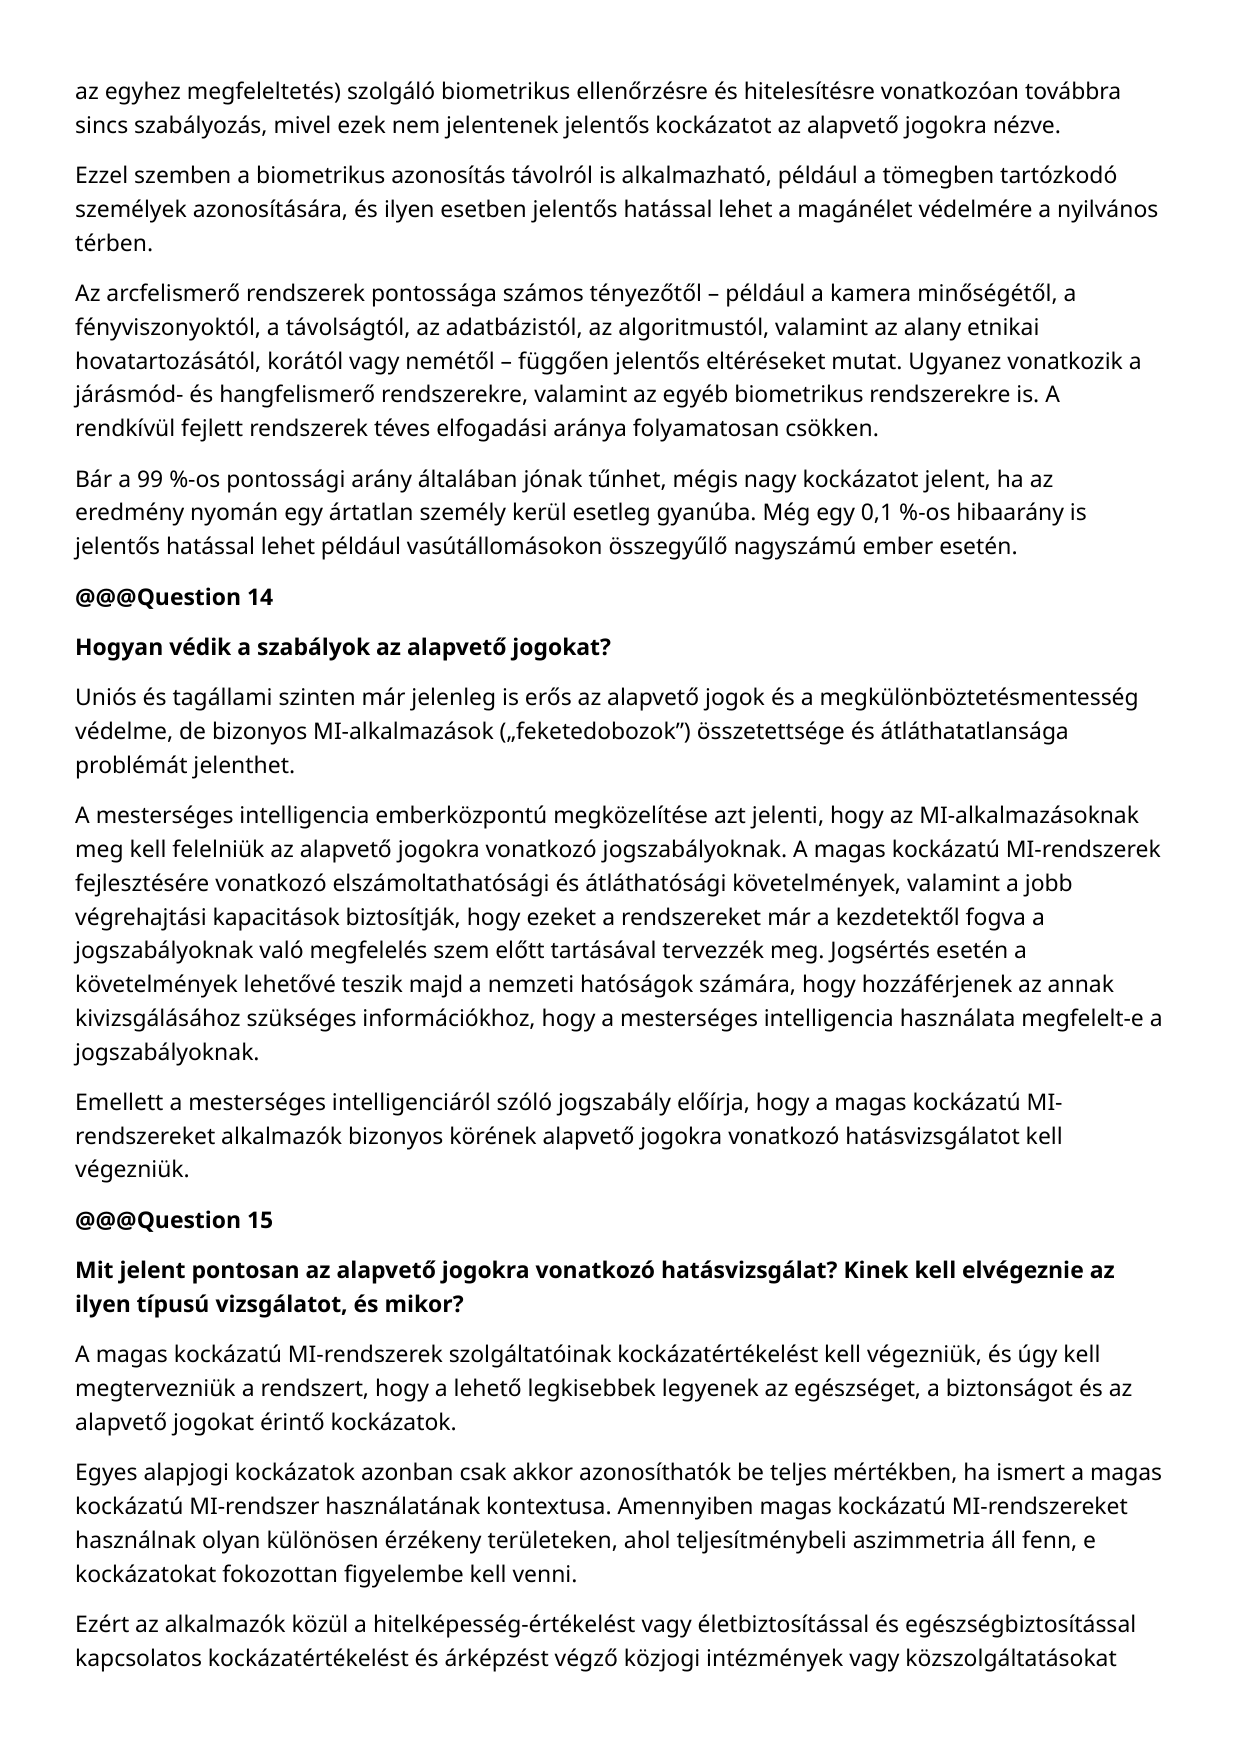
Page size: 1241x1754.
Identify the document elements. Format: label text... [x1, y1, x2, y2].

text @@@Question 15 [75, 1204, 1165, 1235]
text A mesterséges intelligencia emberközpontú megközelítése azt jelenti, hogy az MI-alkalmazásoknak meg kell felelniük az alapvető jogokra vonatkozó jogszabályoknak. A magas kockázatú MI-rendszerek fejlesztésére vonatkozó elszámoltathatósági és átláthatósági követelmények, valamint a jobb végrehajtási kapacitások biztosítják, hogy ezeket a rendszereket már a kezdetektől fogva a jogszabályoknak való megfelelés szem előtt tartásával tervezzék meg. Jogsértés esetén a követelmények lehetővé teszik majd a nemzeti hatóságok számára, hogy hozzáférjenek az annak kivizsgálásához szükséges információkhoz, hogy a mesterséges intelligencia használata megfelelt-e a jogszabályoknak. [75, 799, 1165, 1067]
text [75, 75, 1165, 140]
text Uniós és tagállami szinten már jelenleg is erős az alapvető jogok és a megkülönböztetésmentesség védelme, de bizonyos MI-alkalmazások („feketedobozok”) összetettsége és átláthatatlansága problémát jelenthet. [75, 681, 1165, 780]
text Ezzel szemben a biometrikus azonosítás távolról is alkalmazható, például a tömegben tartózkodó személyek azonosítására, és ilyen esetben jelentős hatással lehet a magánélet védelmére a nyilvános térben. [75, 159, 1165, 258]
text Egyes alapjogi kockázatok azonban csak akkor azonosíthatók be teljes mértékben, ha ismert a magas kockázatú MI-rendszer használatának kontextusa. Amennyiben magas kockázatú MI-rendszereket használnak olyan különösen érzékeny területeken, ahol teljesítménybeli aszimmetria áll fenn, e kockázatokat fokozottan figyelembe kell venni. [75, 1456, 1165, 1589]
text Hogyan védik a szabályok az alapvető jogokat? [75, 631, 1165, 662]
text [75, 1608, 1165, 1673]
text @@@Question 14 [75, 580, 1165, 612]
text Az arcfelismerő rendszerek pontossága számos tényezőtől – például a kamera minőségétől, a fényviszonyoktól, a távolságtól, az adatbázistól, az algoritmustól, valamint az alany etnikai hovatartozásától, korától vagy nemétől – függően jelentős eltéréseket mutat. Ugyanez vonatkozik a járásmód- és hangfelismerő rendszerekre, valamint az egyéb biometrikus rendszerekre is. A rendkívül fejlett rendszerek téves elfogadási aránya folyamatosan csökken. [75, 277, 1165, 443]
text A magas kockázatú MI-rendszerek szolgáltatóinak kockázatértékelést kell végezniük, és úgy kell megtervezniük a rendszert, hogy a lehető legkisebbek legyenek az egészséget, a biztonságot és az alapvető jogokat érintő kockázatok. [75, 1338, 1165, 1437]
text Mit jelent pontosan az alapvető jogokra vonatkozó hatásvizsgálat? Kinek kell elvégeznie az ilyen típusú vizsgálatot, és mikor? [75, 1254, 1165, 1319]
text Bár a 99 %-os pontossági arány általában jónak tűnhet, mégis nagy kockázatot jelent, ha az eredmény nyomán egy ártatlan személy kerül esetleg gyanúba. Még egy 0,1 %-os hibaarány is jelentős hatással lehet például vasútállomásokon összegyűlő nagyszámú ember esetén. [75, 462, 1165, 561]
text Emellett a mesterséges intelligenciáról szóló jogszabály előírja, hogy a magas kockázatú MI-rendszereket alkalmazók bizonyos körének alapvető jogokra vonatkozó hatásvizsgálatot kell végezniük. [75, 1086, 1165, 1184]
